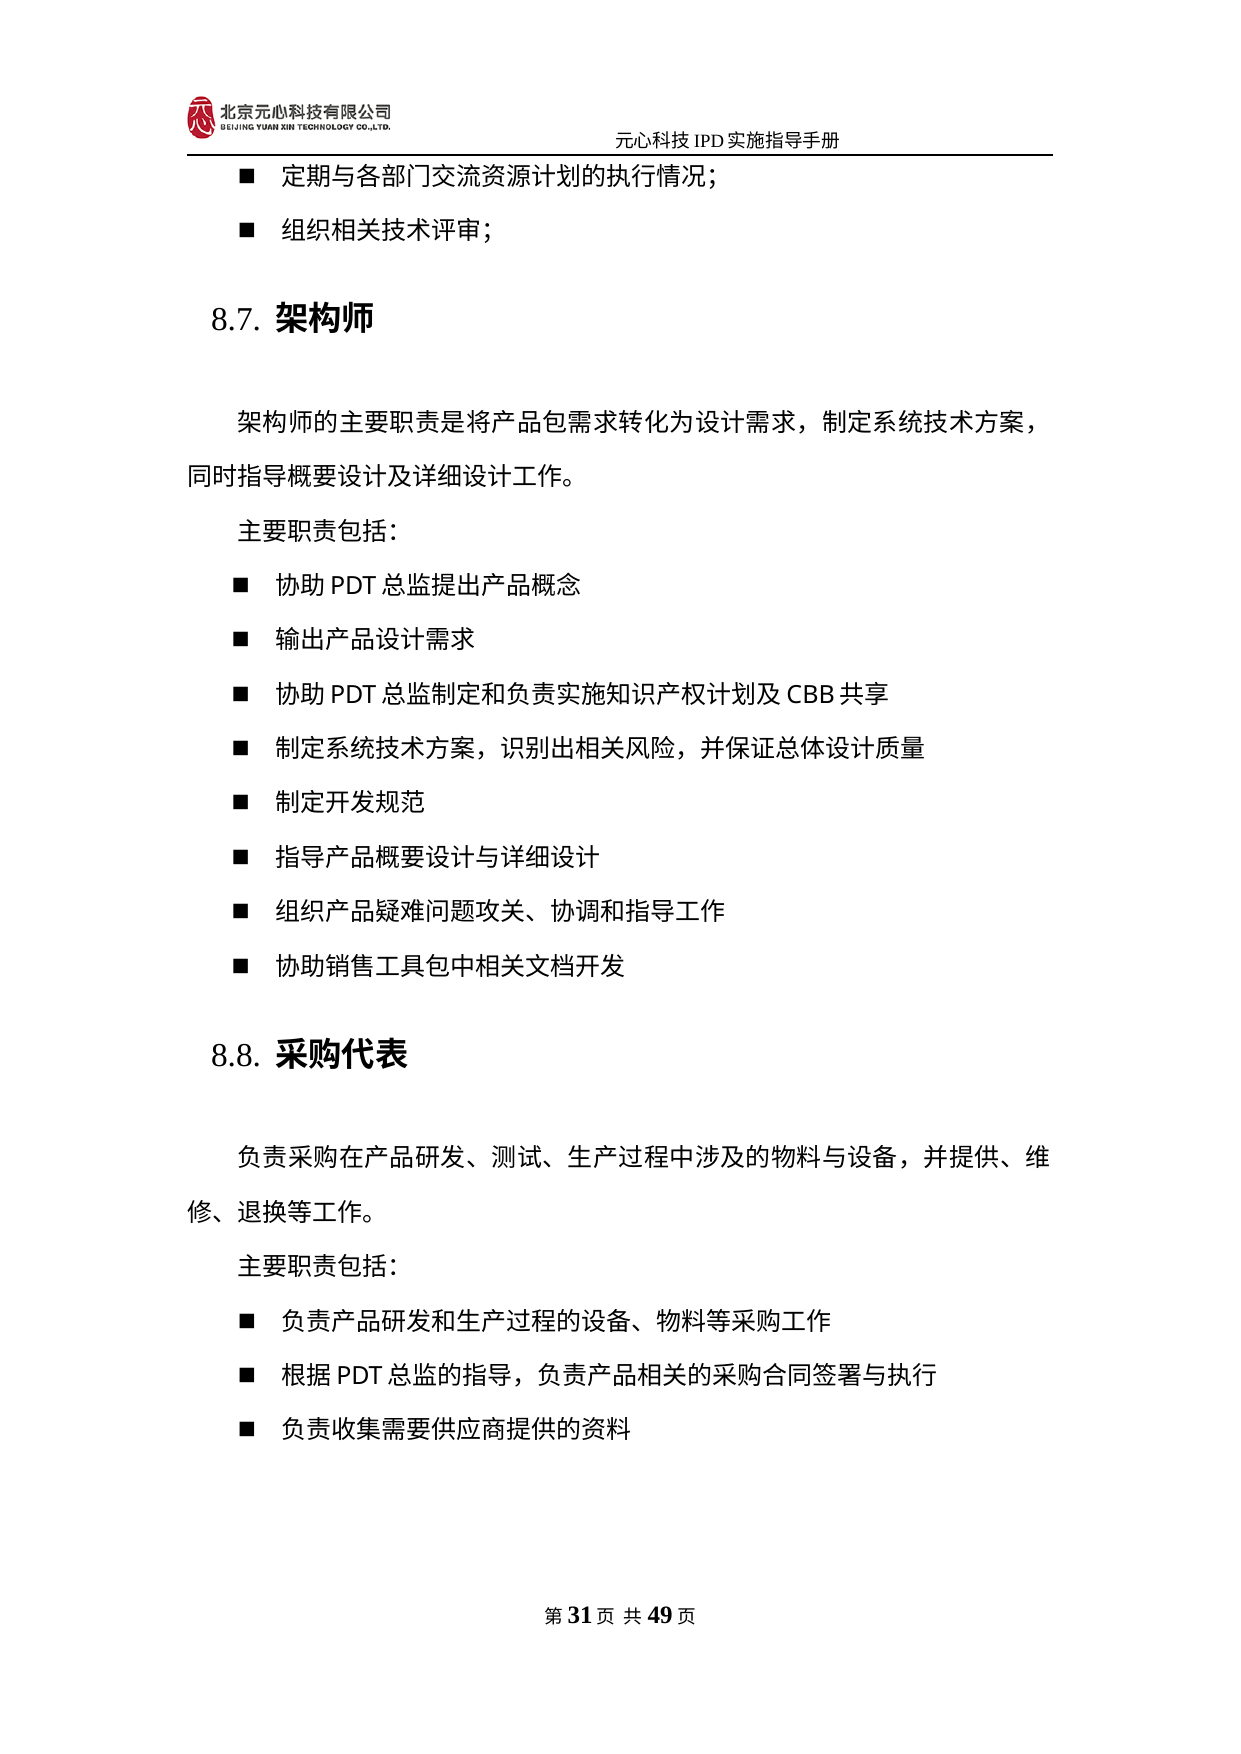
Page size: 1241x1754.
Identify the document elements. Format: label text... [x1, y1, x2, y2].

list 协助PDT总监提出产品概念 [231, 565, 1053, 602]
list 组织产品疑难问题攻关、协调和指导工作 [231, 892, 1053, 928]
list 定期与各部门交流资源计划的执行情况； [237, 156, 1053, 192]
picture [187, 88, 391, 147]
text 架构师的主要职责是将产品包需求转化为设计需求，制定系统技术方案，同时指导概要设计及详细设计工作。 [187, 402, 1053, 493]
list 负责产品研发和生产过程的设备、物料等采购工作 [237, 1301, 1053, 1337]
text 主要职责包括： [187, 511, 1053, 547]
text 主要职责包括： [187, 1247, 1053, 1283]
list 制定开发规范 [231, 783, 1053, 819]
list 根据PDT总监的指导，负责产品相关的采购合同签署与执行 [237, 1355, 1053, 1392]
list 输出产品设计需求 [231, 620, 1053, 656]
list 指导产品概要设计与详细设计 [231, 837, 1053, 873]
list 制定系统技术方案，识别出相关风险，并保证总体设计质量 [231, 728, 1053, 765]
text 负责采购在产品研发、测试、生产过程中涉及的物料与设备，并提供、维修、退换等工作。 [187, 1138, 1053, 1228]
list 负责收集需要供应商提供的资料 [237, 1410, 1053, 1446]
subtitle 架构师 [211, 292, 1053, 340]
list 协助销售工具包中相关文档开发 [231, 946, 1053, 982]
subtitle 采购代表 [211, 1027, 1053, 1076]
list 组织相关技术评审； [237, 210, 1053, 247]
list 协助PDT总监制定和负责实施知识产权计划及CBB共享 [231, 674, 1053, 710]
